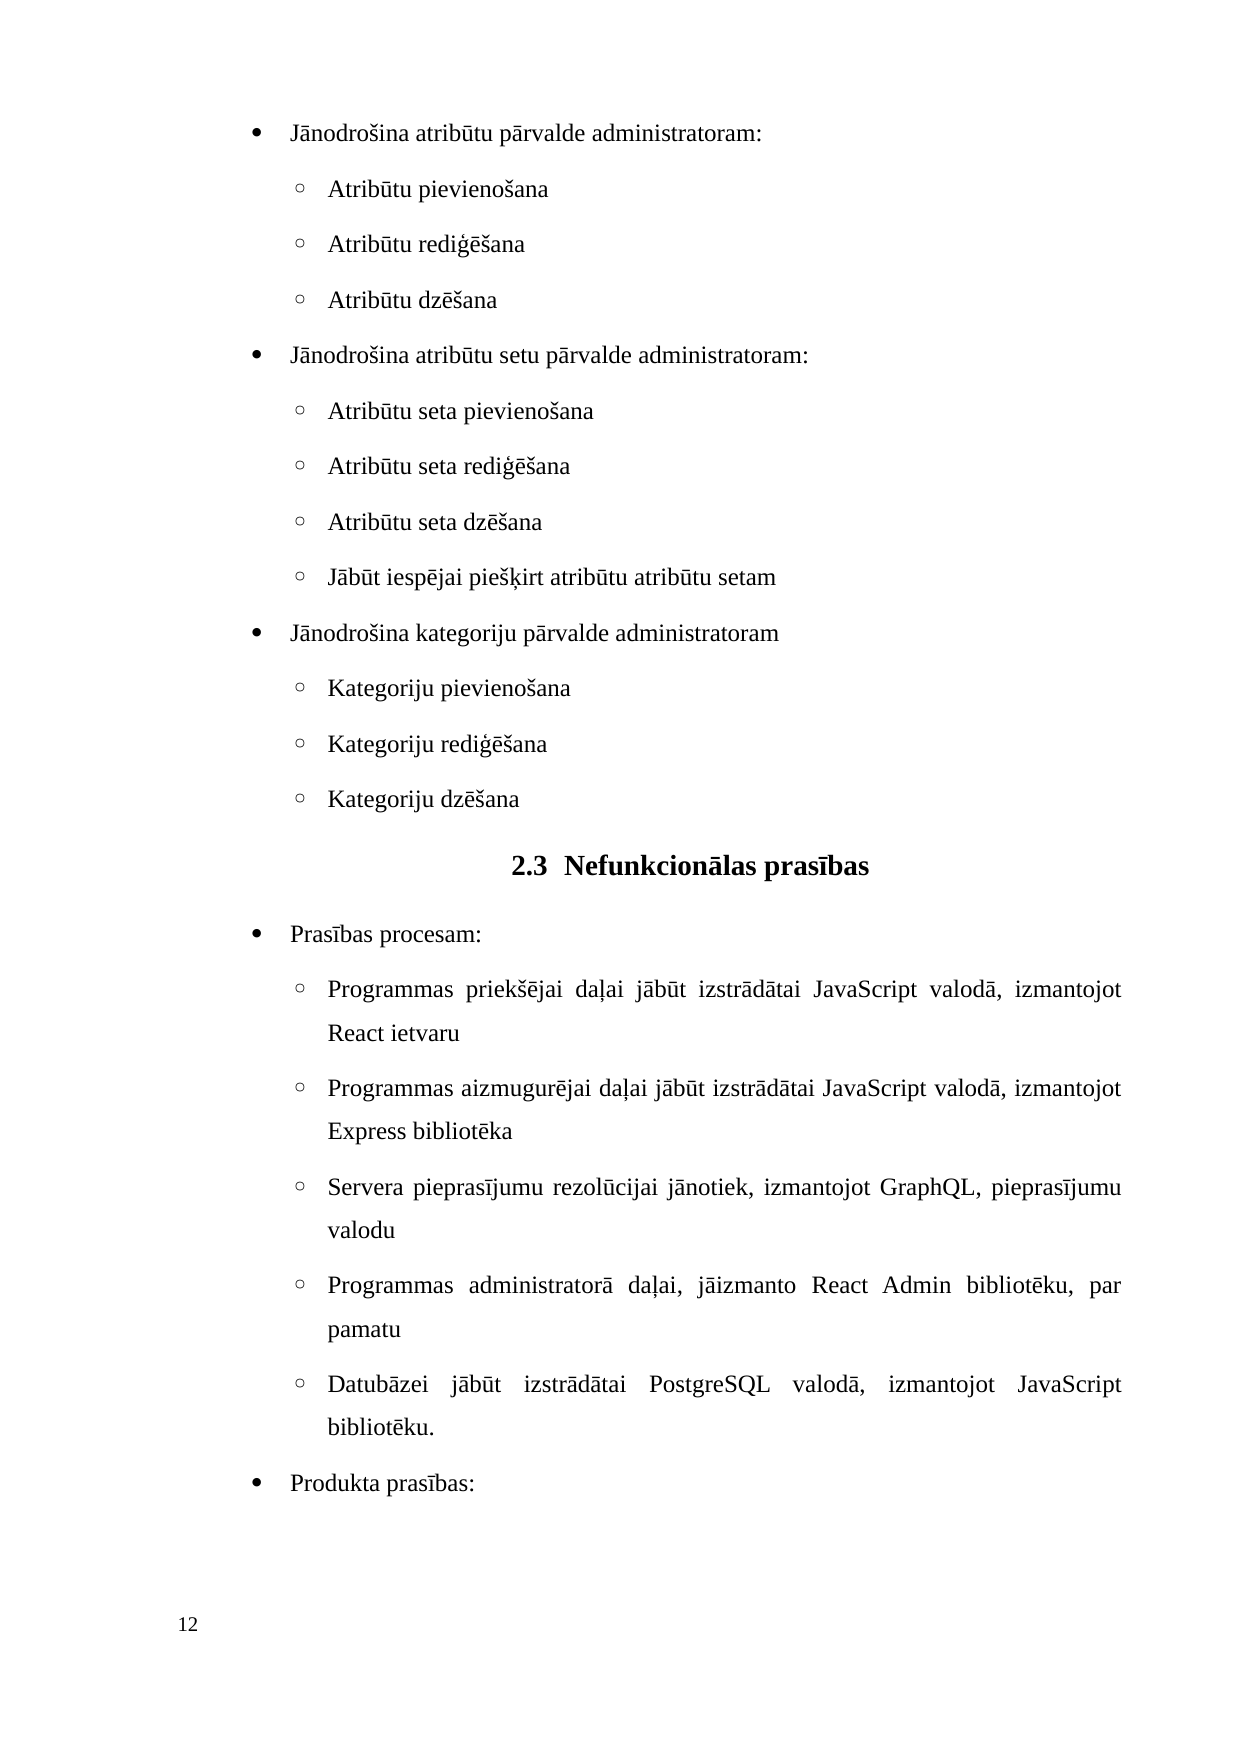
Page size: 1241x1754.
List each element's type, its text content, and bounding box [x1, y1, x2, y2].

list Kategoriju pievienošana [290, 673, 1122, 702]
list Programmas aizmugurējai daļai jābūt izstrādātai JavaScript valodā, izmantojot Express bibliotēka [290, 1073, 1122, 1145]
list Jānodrošina kategoriju pārvalde administratoram [252, 618, 1122, 647]
list Atribūtu seta dzēšana [290, 507, 1122, 536]
list Atribūtu seta pievienošana [290, 396, 1122, 424]
list Jābūt iespējai piešķirt atribūtu atribūtu setam [290, 562, 1122, 591]
list Jānodrošina atribūtu pārvalde administratoram: [252, 118, 1122, 147]
list Datubāzei jābūt izstrādātai PostgreSQL valodā, izmantojot JavaScript bibliotēku. [290, 1369, 1122, 1441]
list Atribūtu rediģēšana [290, 229, 1122, 258]
list Produkta prasības: [252, 1468, 1122, 1497]
list Programmas administratorā daļai, jāizmanto React Admin bibliotēku, par pamatu [290, 1271, 1122, 1342]
list Atribūtu seta rediģēšana [290, 451, 1122, 480]
list Atribūtu dzēšana [290, 285, 1122, 313]
list Programmas priekšējai daļai jābūt izstrādātai JavaScript valodā, izmantojot React ietvaru [290, 974, 1122, 1046]
list Kategoriju rediģēšana [290, 729, 1122, 758]
list Prasības procesam: [252, 919, 1122, 948]
subtitle Nefunkcionālas prasības [177, 848, 1122, 882]
list Atribūtu pievienošana [290, 174, 1122, 202]
list Servera pieprasījumu rezolūcijai jānotiek, izmantojot GraphQL, pieprasījumu valodu [290, 1172, 1122, 1244]
list Kategoriju dzēšana [290, 784, 1122, 813]
list Jānodrošina atribūtu setu pārvalde administratoram: [252, 340, 1122, 369]
